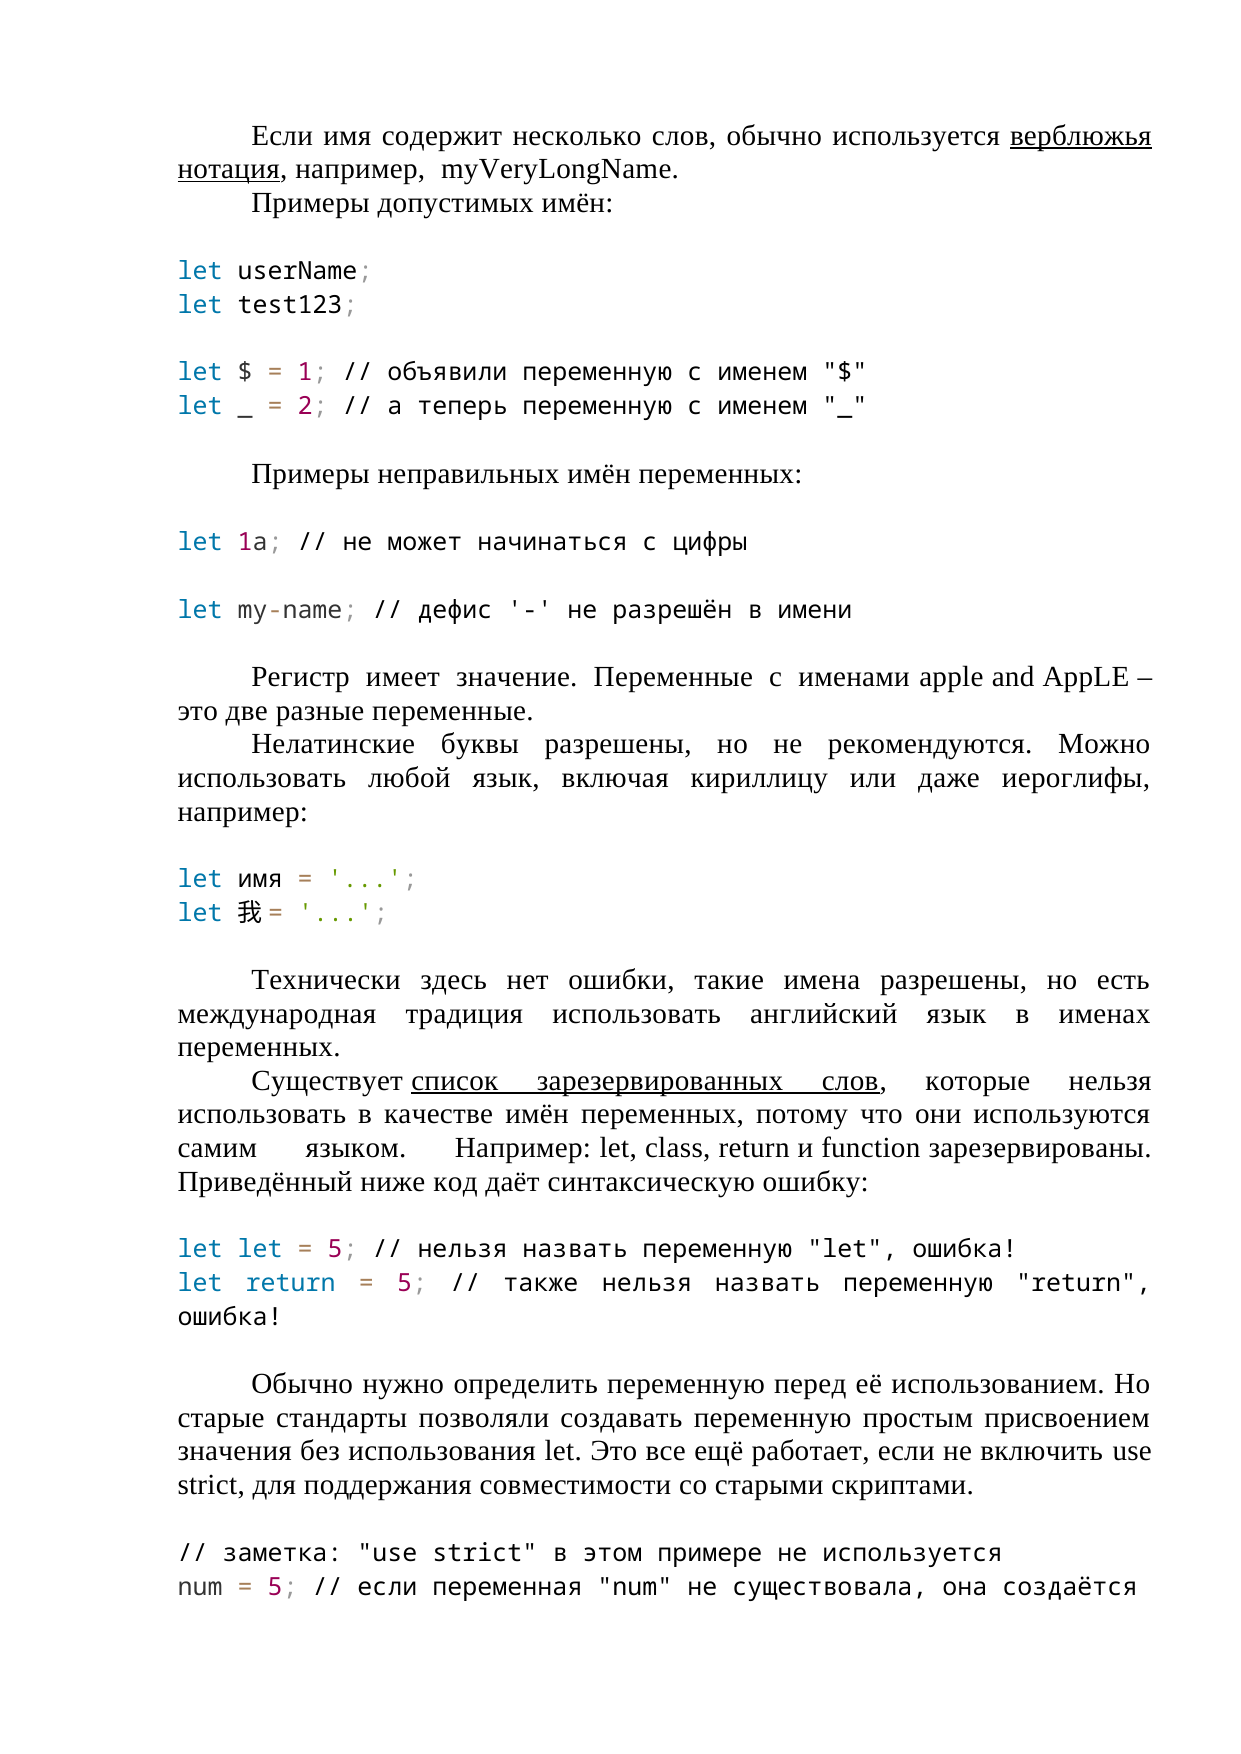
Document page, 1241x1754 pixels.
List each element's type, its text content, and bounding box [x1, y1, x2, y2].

text Существует список зарезервированных слов, которые нельзя использовать в качестве имён переменных, потому что они используются самим языком. Например: let, class, return и function зарезервированы. Приведённый ниже код даёт синтаксическую ошибку: [177, 1063, 1152, 1197]
text num = 5; // если переменная "num" не существовала, она создаётся [177, 1568, 1152, 1602]
text let 1a; // не может начинаться с цифры [177, 523, 1152, 557]
text let my-name; // дефис '-' не разрешён в имени [177, 591, 1152, 625]
text let let = 5; // нельзя назвать переменную "let", ошибка! [177, 1231, 1152, 1265]
text Если имя содержит несколько слов, обычно используется верблюжья нотация, например, myVeryLongName. [177, 118, 1152, 185]
text let 我 = '...'; [177, 895, 1152, 929]
text Примеры допустимых имён: [177, 185, 1152, 219]
text let userName; [177, 252, 1152, 286]
text let $ = 1; // объявили переменную с именем "$" [177, 354, 1152, 388]
text let _ = 2; // а теперь переменную с именем "_" [177, 388, 1152, 422]
text // заметка: "use strict" в этом примере не используется [177, 1534, 1152, 1568]
text let return = 5; // также нельзя назвать переменную "return", ошибка! [177, 1265, 1152, 1333]
text Обычно нужно определить переменную перед её использованием. Но старые стандарты позволяли создавать переменную простым присвоением значения без использования let. Это все ещё работает, если не включить use strict, для поддержания совместимости со старыми скриптами. [177, 1366, 1152, 1501]
text Регистр имеет значение. Переменные с именами apple and AppLE – это две разные переменные. [177, 659, 1152, 727]
text let имя = '...'; [177, 861, 1152, 895]
text Нелатинские буквы разрешены, но не рекомендуются. Можно использовать любой язык, включая кириллицу или даже иероглифы, например: [177, 727, 1152, 827]
text let test123; [177, 286, 1152, 320]
text Технически здесь нет ошибки, такие имена разрешены, но есть международная традиция использовать английский язык в именах переменных. [177, 962, 1152, 1063]
text Примеры неправильных имён переменных: [177, 456, 1152, 490]
